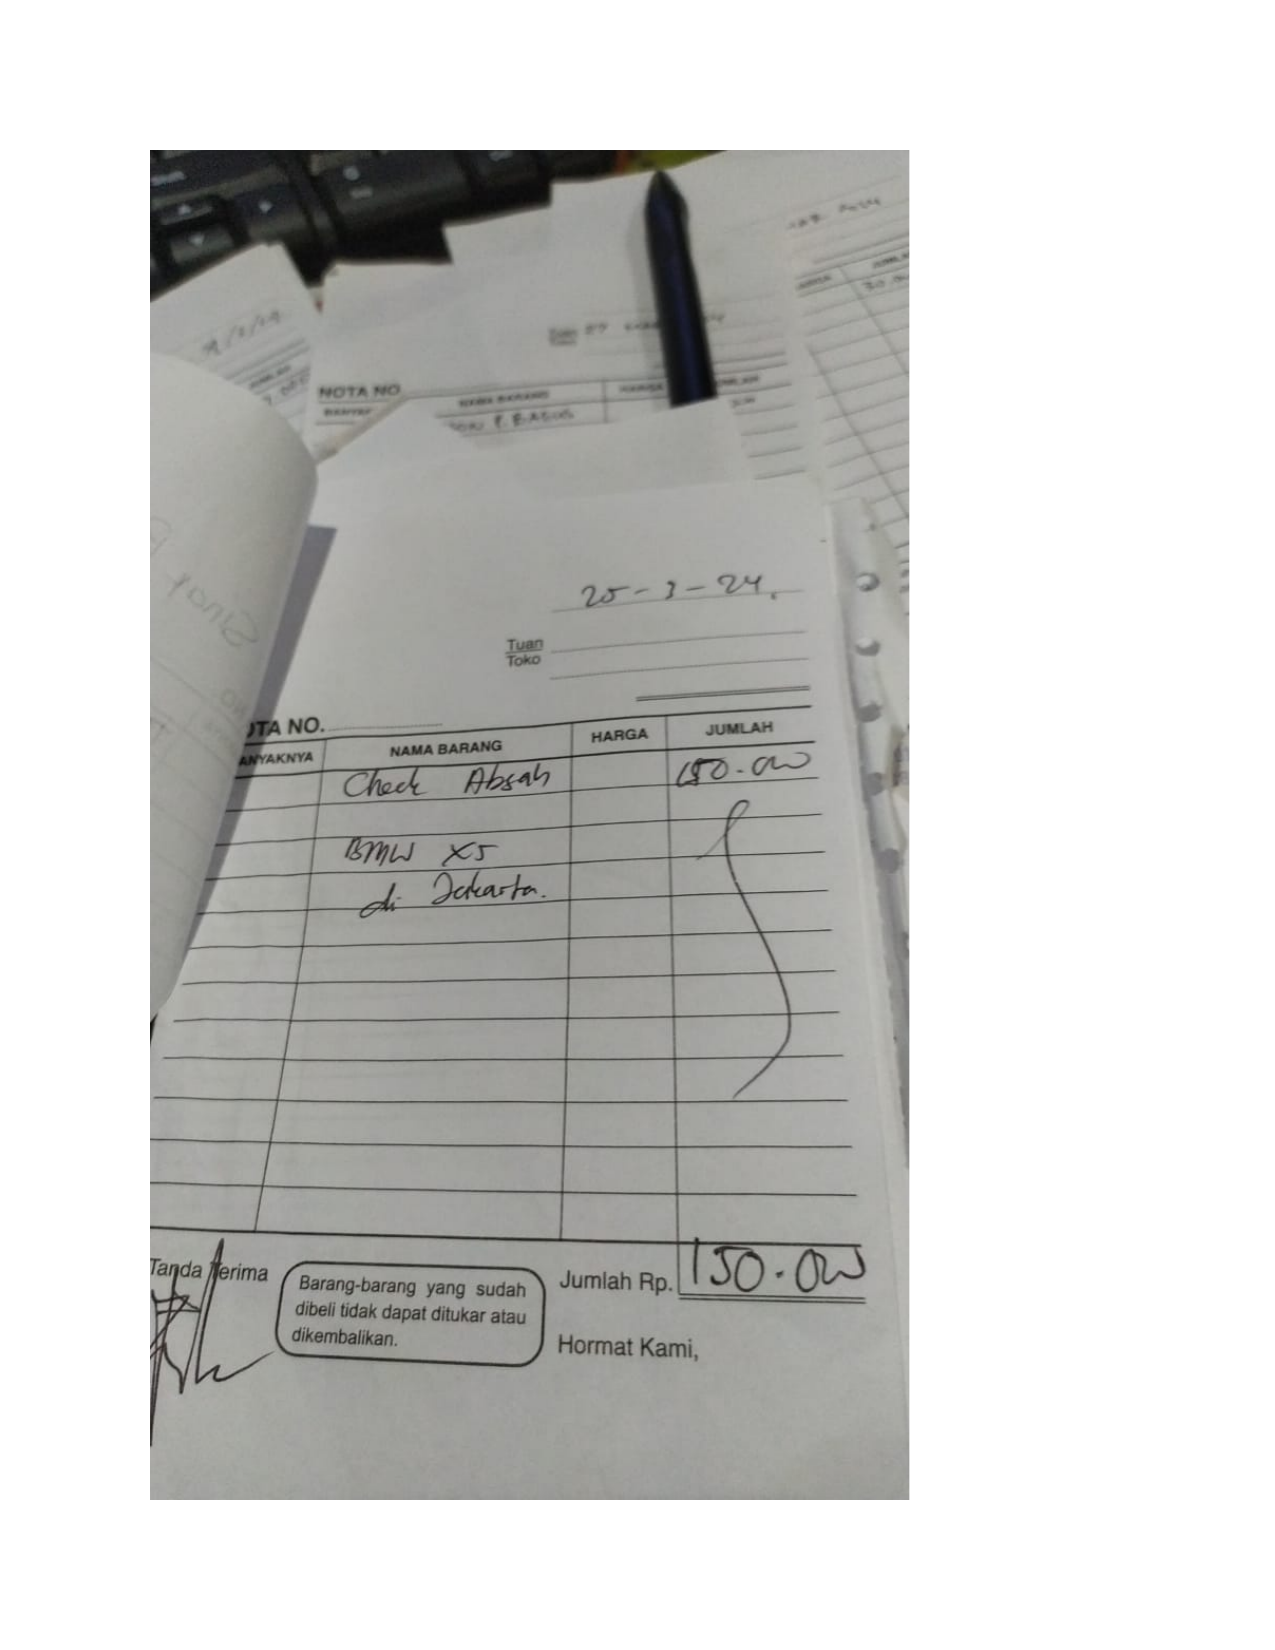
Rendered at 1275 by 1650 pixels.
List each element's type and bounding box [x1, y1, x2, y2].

picture [150, 150, 910, 1500]
